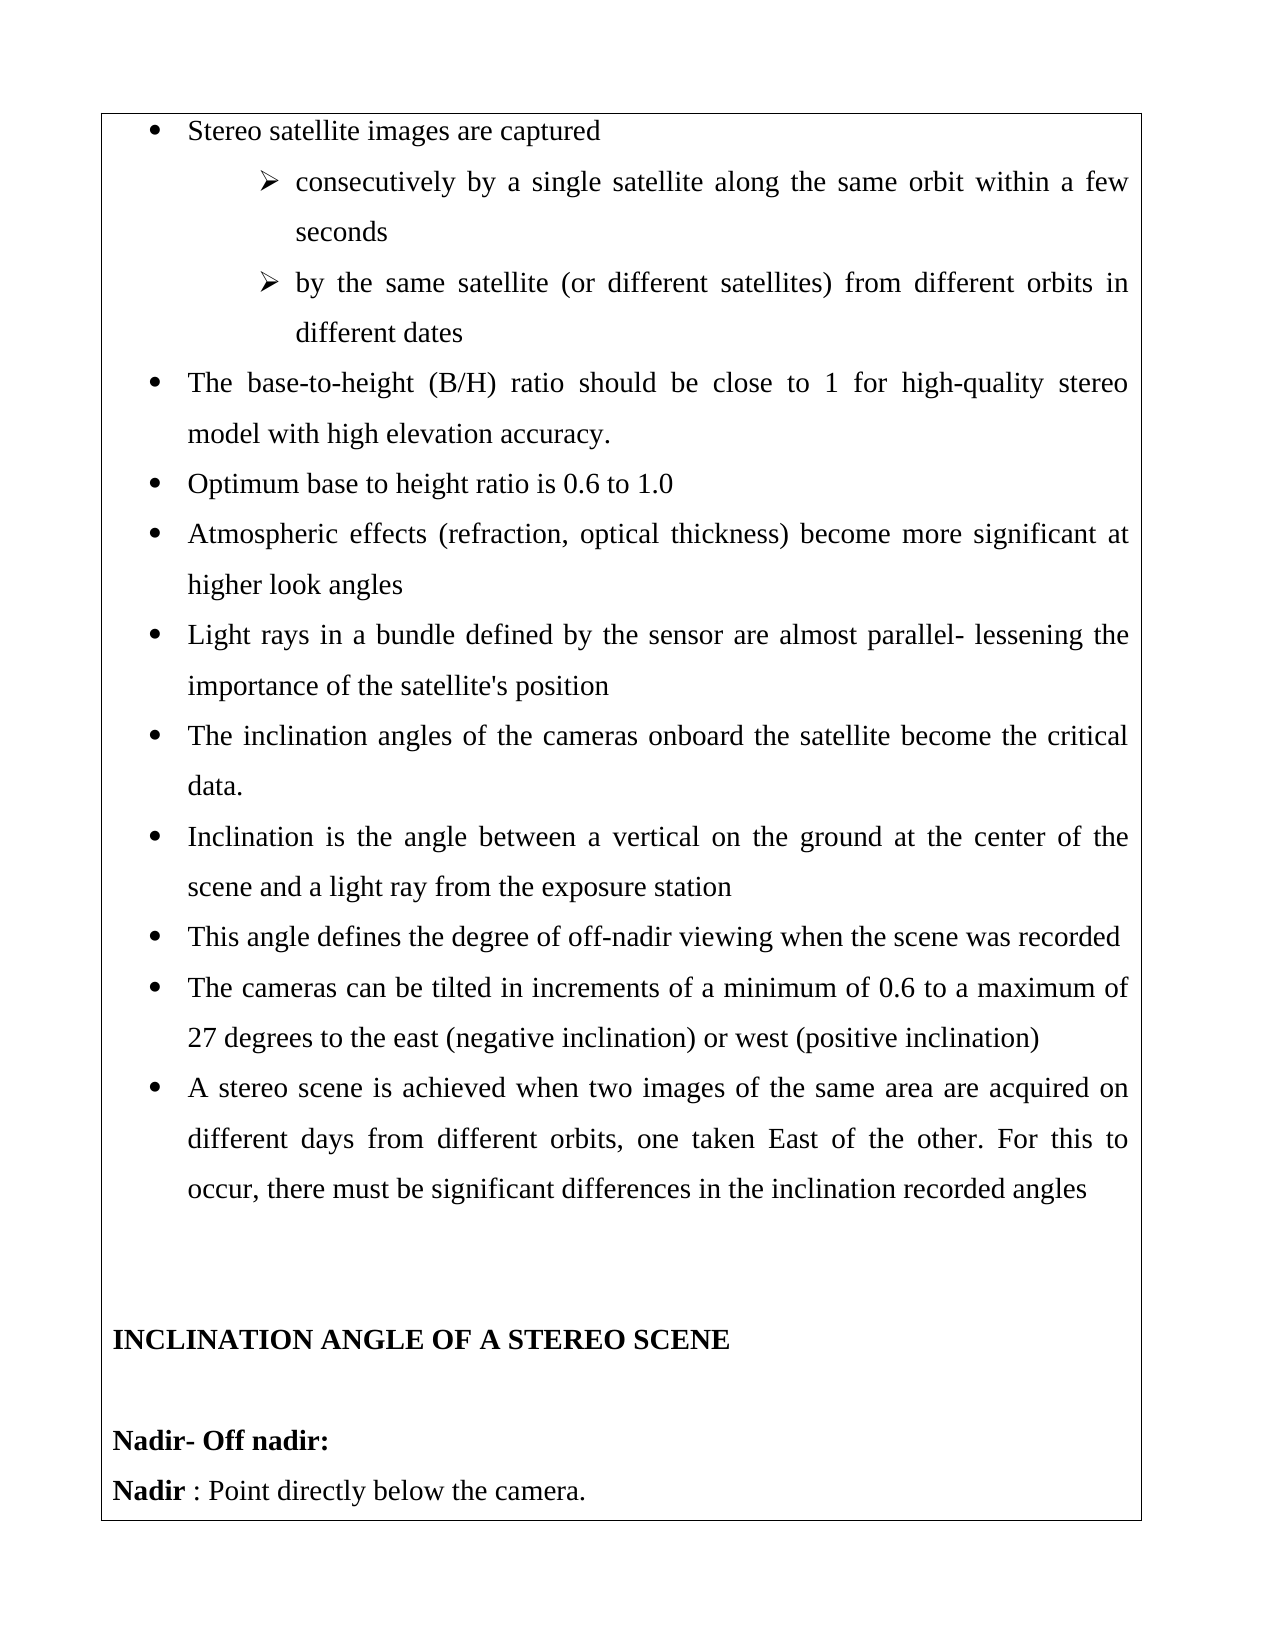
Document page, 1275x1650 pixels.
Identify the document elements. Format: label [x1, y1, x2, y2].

table_cell [102, 114, 1141, 1520]
